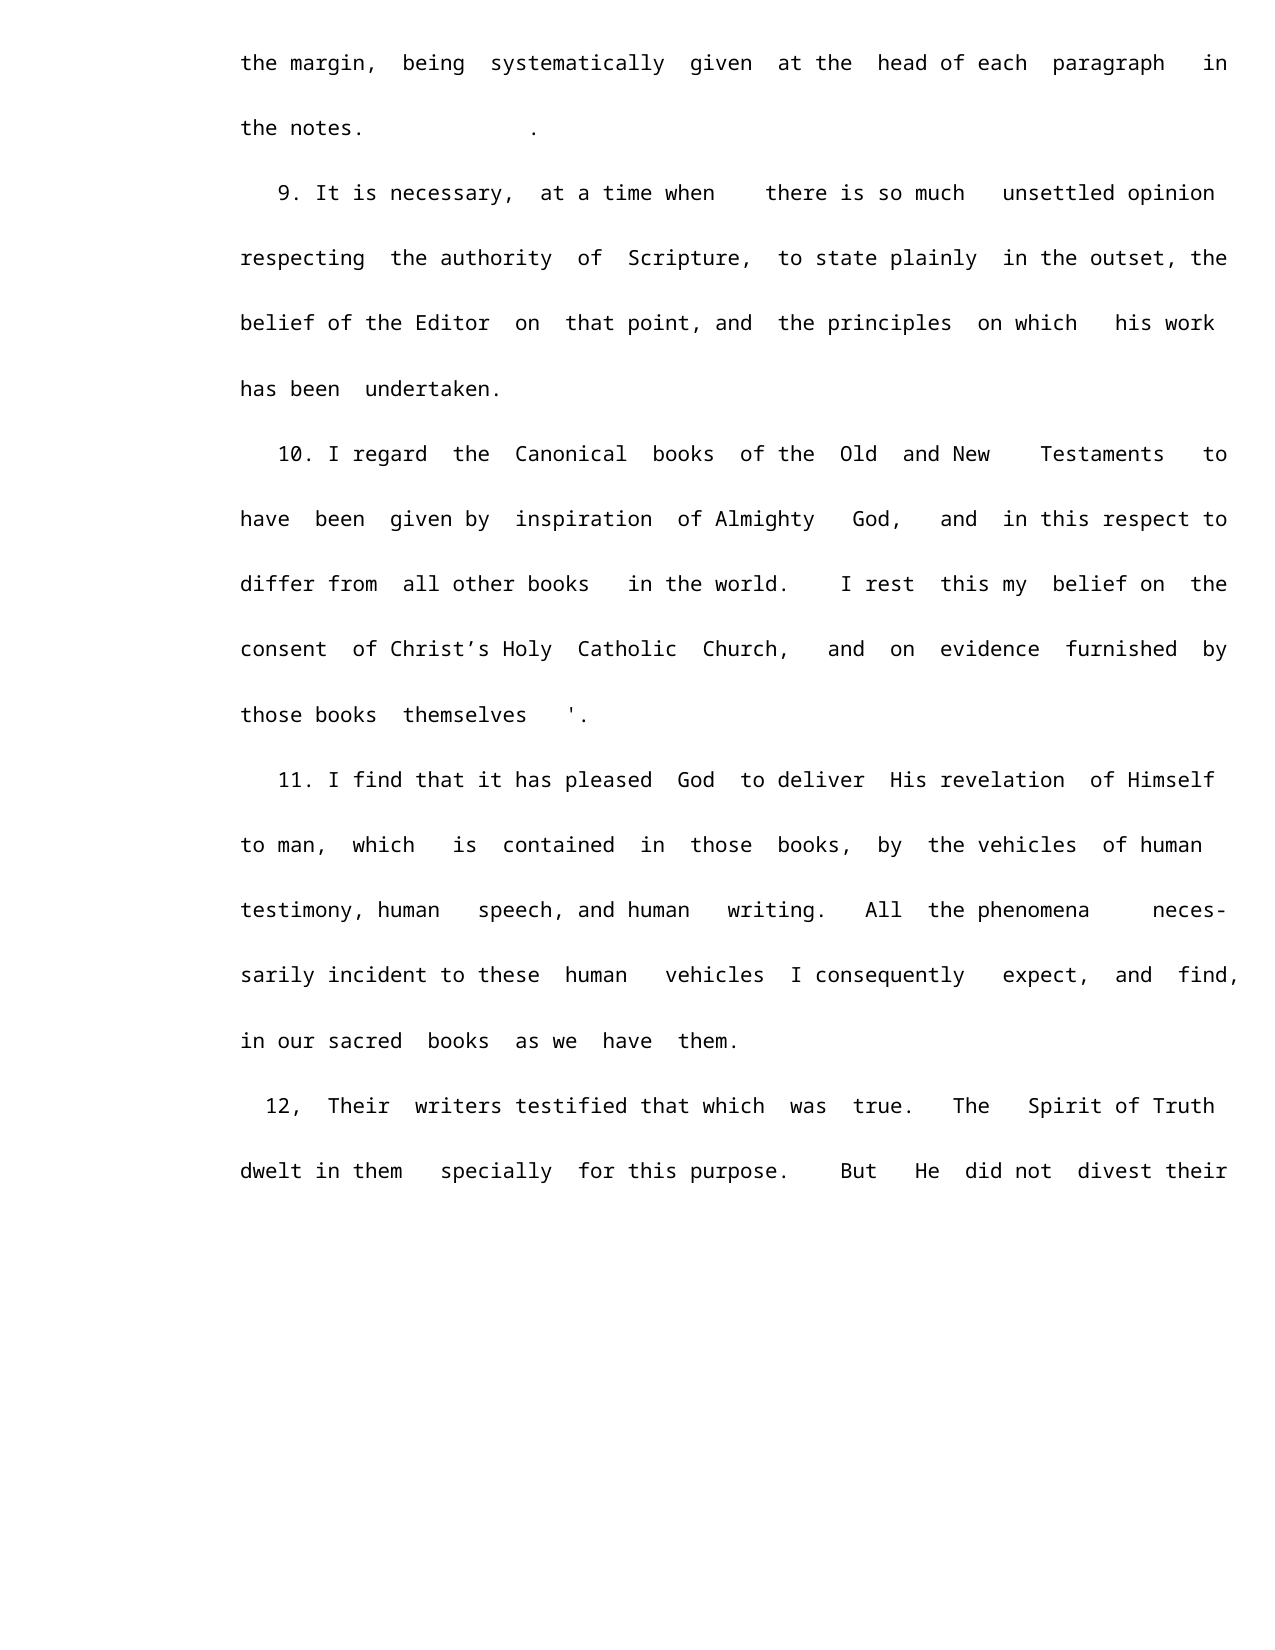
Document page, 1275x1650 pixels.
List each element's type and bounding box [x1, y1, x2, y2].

text [15, 15, 1260, 1608]
